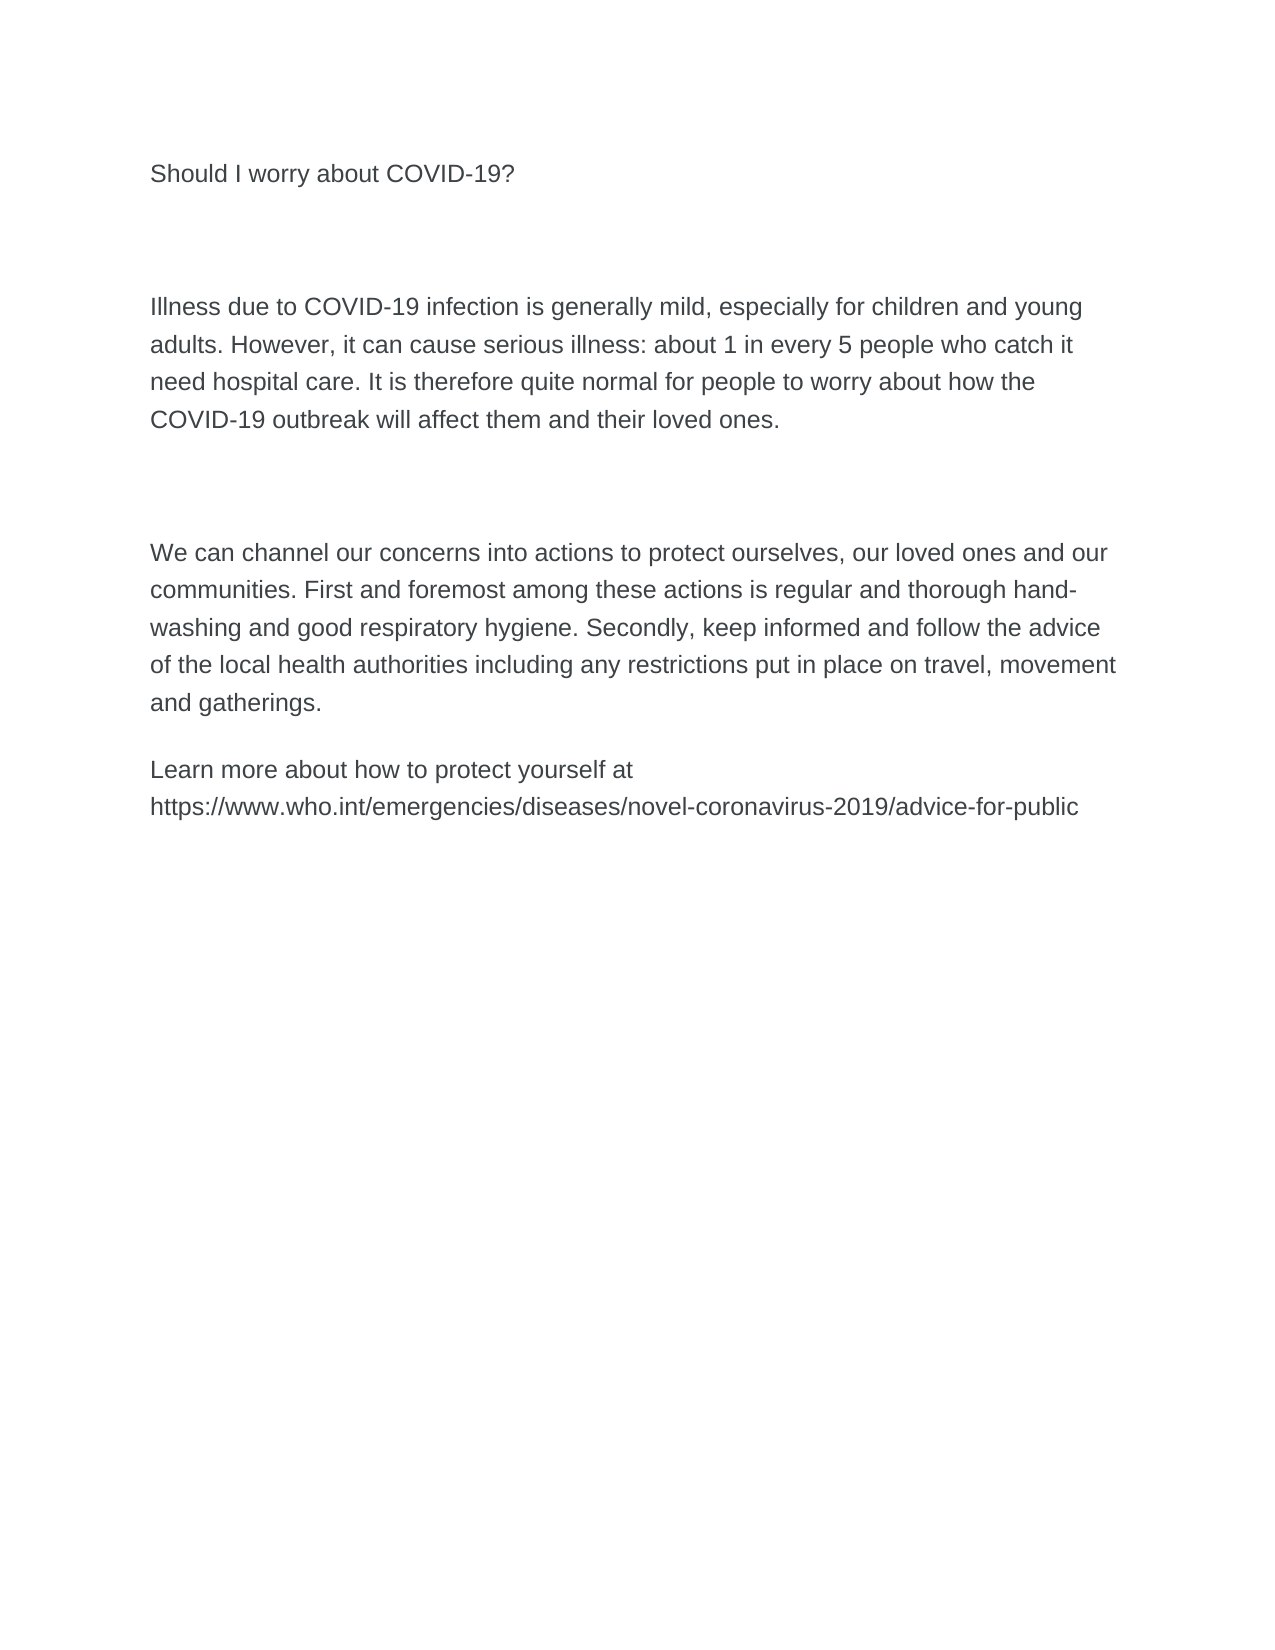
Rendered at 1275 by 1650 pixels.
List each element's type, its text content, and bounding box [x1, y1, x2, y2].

text Should I worry about COVID-19? [150, 150, 1125, 187]
text Illness due to COVID-19 infection is generally mild, especially for children and young adults. However, it can cause serious illness: about 1 in every 5 people who catch it need hospital care. It is therefore quite normal for people to worry about how the COVID-19 outbreak will affect them and their loved ones. [150, 283, 1125, 433]
text Learn more about how to protect yourself at https://www.who.int/emergencies/diseases/novel-coronavirus-2019/advice-for-public [150, 746, 1125, 821]
text We can channel our concerns into actions to protect ourselves, our loved ones and our communities. First and foremost among these actions is regular and thorough hand-washing and good respiratory hygiene. Secondly, keep informed and follow the advice of the local health authorities including any restrictions put in place on travel, movement and gatherings. [150, 529, 1125, 717]
